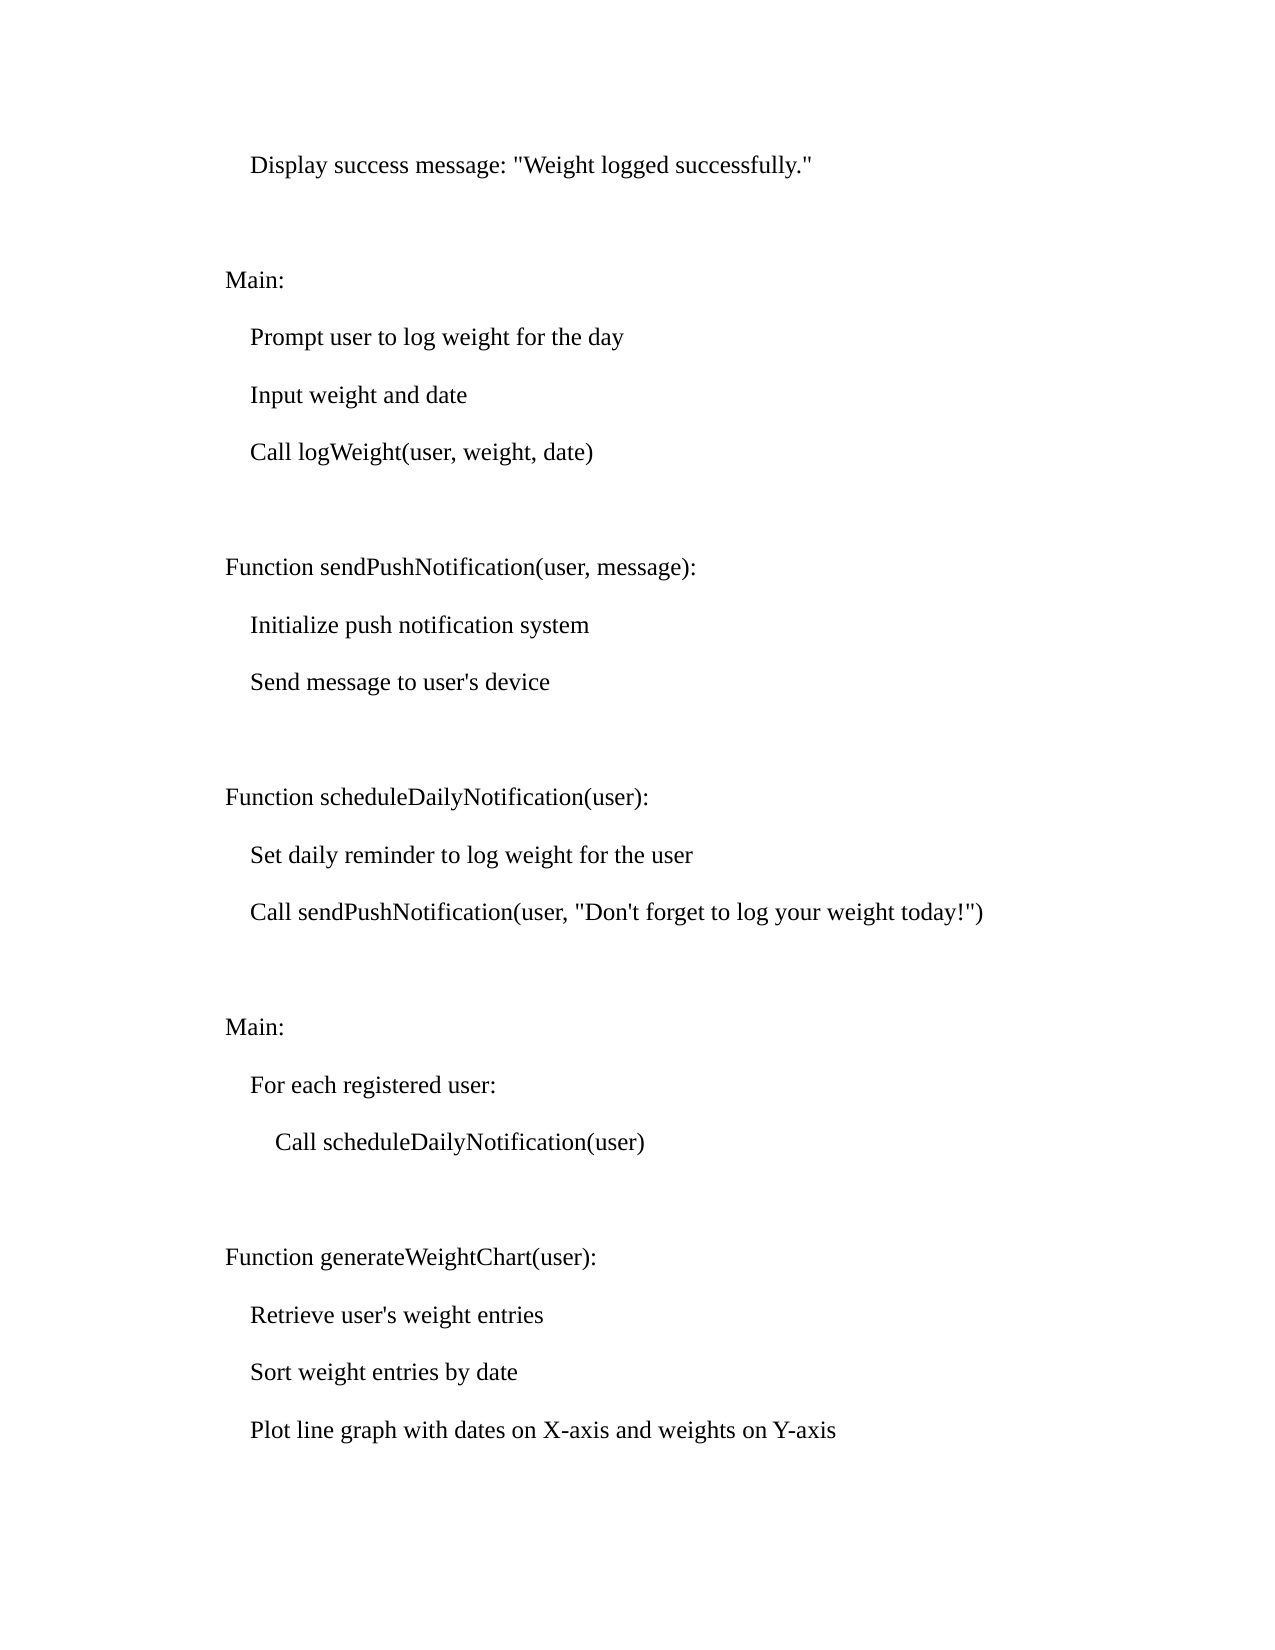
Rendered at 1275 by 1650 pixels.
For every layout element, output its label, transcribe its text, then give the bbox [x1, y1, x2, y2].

list Function generateWeightChart(user): [225, 1242, 1125, 1271]
list Retrieve user's weight entries [225, 1300, 1125, 1329]
list Function sendPushNotification(user, message): [225, 552, 1125, 581]
list Call sendPushNotification(user, "Don't forget to log your weight today!") [225, 897, 1125, 926]
list Sort weight entries by date [225, 1357, 1125, 1386]
list Prompt user to log weight for the day [225, 322, 1125, 351]
list For each registered user: [225, 1070, 1125, 1099]
list Main: [225, 1012, 1125, 1041]
list Call logWeight(user, weight, date) [225, 437, 1125, 466]
list Call scheduleDailyNotification(user) [225, 1127, 1125, 1156]
list Plot line graph with dates on X-axis and weights on Y-axis [225, 1415, 1125, 1444]
list Set daily reminder to log weight for the user [225, 840, 1125, 869]
list Display success message: "Weight logged successfully." [225, 150, 1125, 179]
list Main: [225, 265, 1125, 294]
list Input weight and date [225, 380, 1125, 409]
list Send message to user's device [225, 667, 1125, 696]
list Initialize push notification system [225, 610, 1125, 639]
list Function scheduleDailyNotification(user): [225, 782, 1125, 811]
